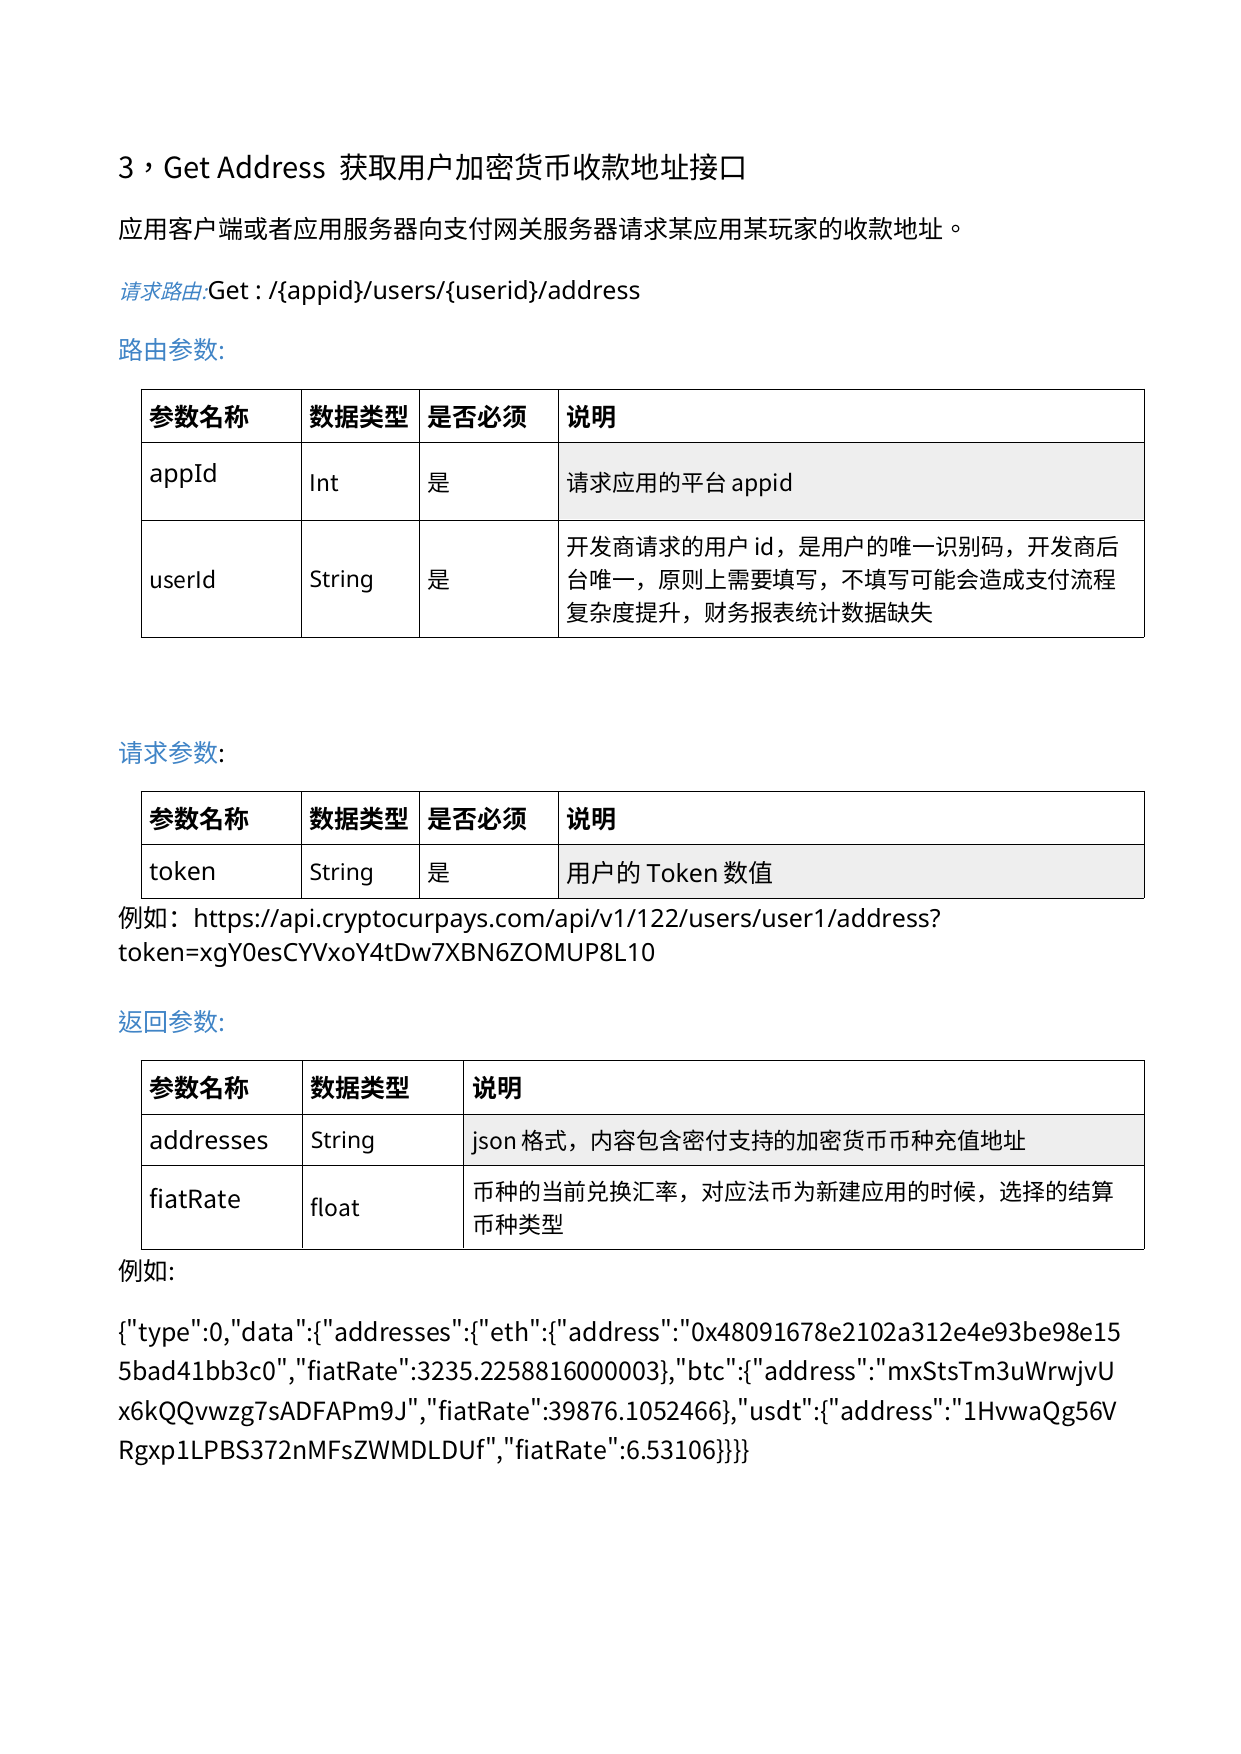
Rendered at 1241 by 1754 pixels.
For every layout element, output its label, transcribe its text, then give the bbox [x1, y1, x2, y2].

table_cell addresses [142, 1115, 302, 1165]
text 应用客户端或者应用服务器向支付网关服务器请求某应用某玩家的收款地址。 [118, 207, 1122, 247]
table_header 是否必须 [420, 390, 558, 442]
text 路由参数: [118, 328, 1122, 368]
table_cell appId [142, 443, 301, 519]
text {"type":0,"data":{"addresses":{"eth":{"address":"0x48091678e2102a312e4e93be98e155bad41bb3c0","fiatRate":3235.2258816000003},"btc":{"address":"mxStsTm3uWrwjvUx6kQQvwzg7sADFAPm9J","fiatRate":39876.1052466},"usdt":{"address":"1HvwaQg56VRgxp1LPBS372nMFsZWMDLDUf","fiatRate":6.53106}}}} [118, 1309, 1122, 1468]
table_cell userId [142, 521, 301, 636]
table_header 数据类型 [302, 792, 419, 844]
table_header 参数名称 [142, 792, 301, 844]
table_cell 请求应用的平台appid [559, 443, 1144, 519]
table_cell token [142, 845, 301, 898]
table_cell 是 [420, 443, 558, 519]
text 3，Get Address 获取用户加密货币收款地址接口 [118, 147, 1122, 186]
table_header 数据类型 [302, 390, 419, 442]
table_cell Int [302, 443, 419, 519]
table_header 参数名称 [142, 390, 301, 442]
table_header 说明 [559, 390, 1144, 442]
table_cell 是 [420, 521, 558, 636]
table_header 参数名称 [142, 1061, 302, 1113]
table_header 说明 [464, 1061, 1144, 1113]
text 返回参数: [118, 1000, 1122, 1039]
table_cell String [302, 845, 419, 898]
table_cell 用户的Token数值 [559, 845, 1144, 898]
table_cell float [303, 1166, 463, 1248]
table_cell json格式，内容包含密付支持的加密货币币种充值地址 [464, 1115, 1144, 1165]
text 请求路由:Get : /{appid}/users/{userid}/address [118, 268, 1122, 307]
table_header 是否必须 [420, 792, 558, 844]
table_header 说明 [559, 792, 1144, 844]
table_cell 是 [420, 845, 558, 898]
text 请求参数: [118, 730, 1122, 770]
table_cell 开发商请求的用户id，是用户的唯一识别码，开发商后台唯一，原则上需要填写，不填写可能会造成支付流程复杂度提升，财务报表统计数据缺失 [559, 521, 1144, 636]
text 例如: [118, 1249, 1122, 1288]
table_cell fiatRate [142, 1166, 302, 1248]
table_cell String [303, 1115, 463, 1165]
table_header 数据类型 [303, 1061, 463, 1113]
table_cell 币种的当前兑换汇率，对应法币为新建应用的时候，选择的结算币种类型 [464, 1166, 1144, 1248]
text 例如：https://api.cryptocurpays.com/api/v1/122/users/user1/address?token=xgY0esCYVxoY4tDw7XBN6ZOMUP8L10 [118, 898, 1122, 968]
table_cell String [302, 521, 419, 636]
